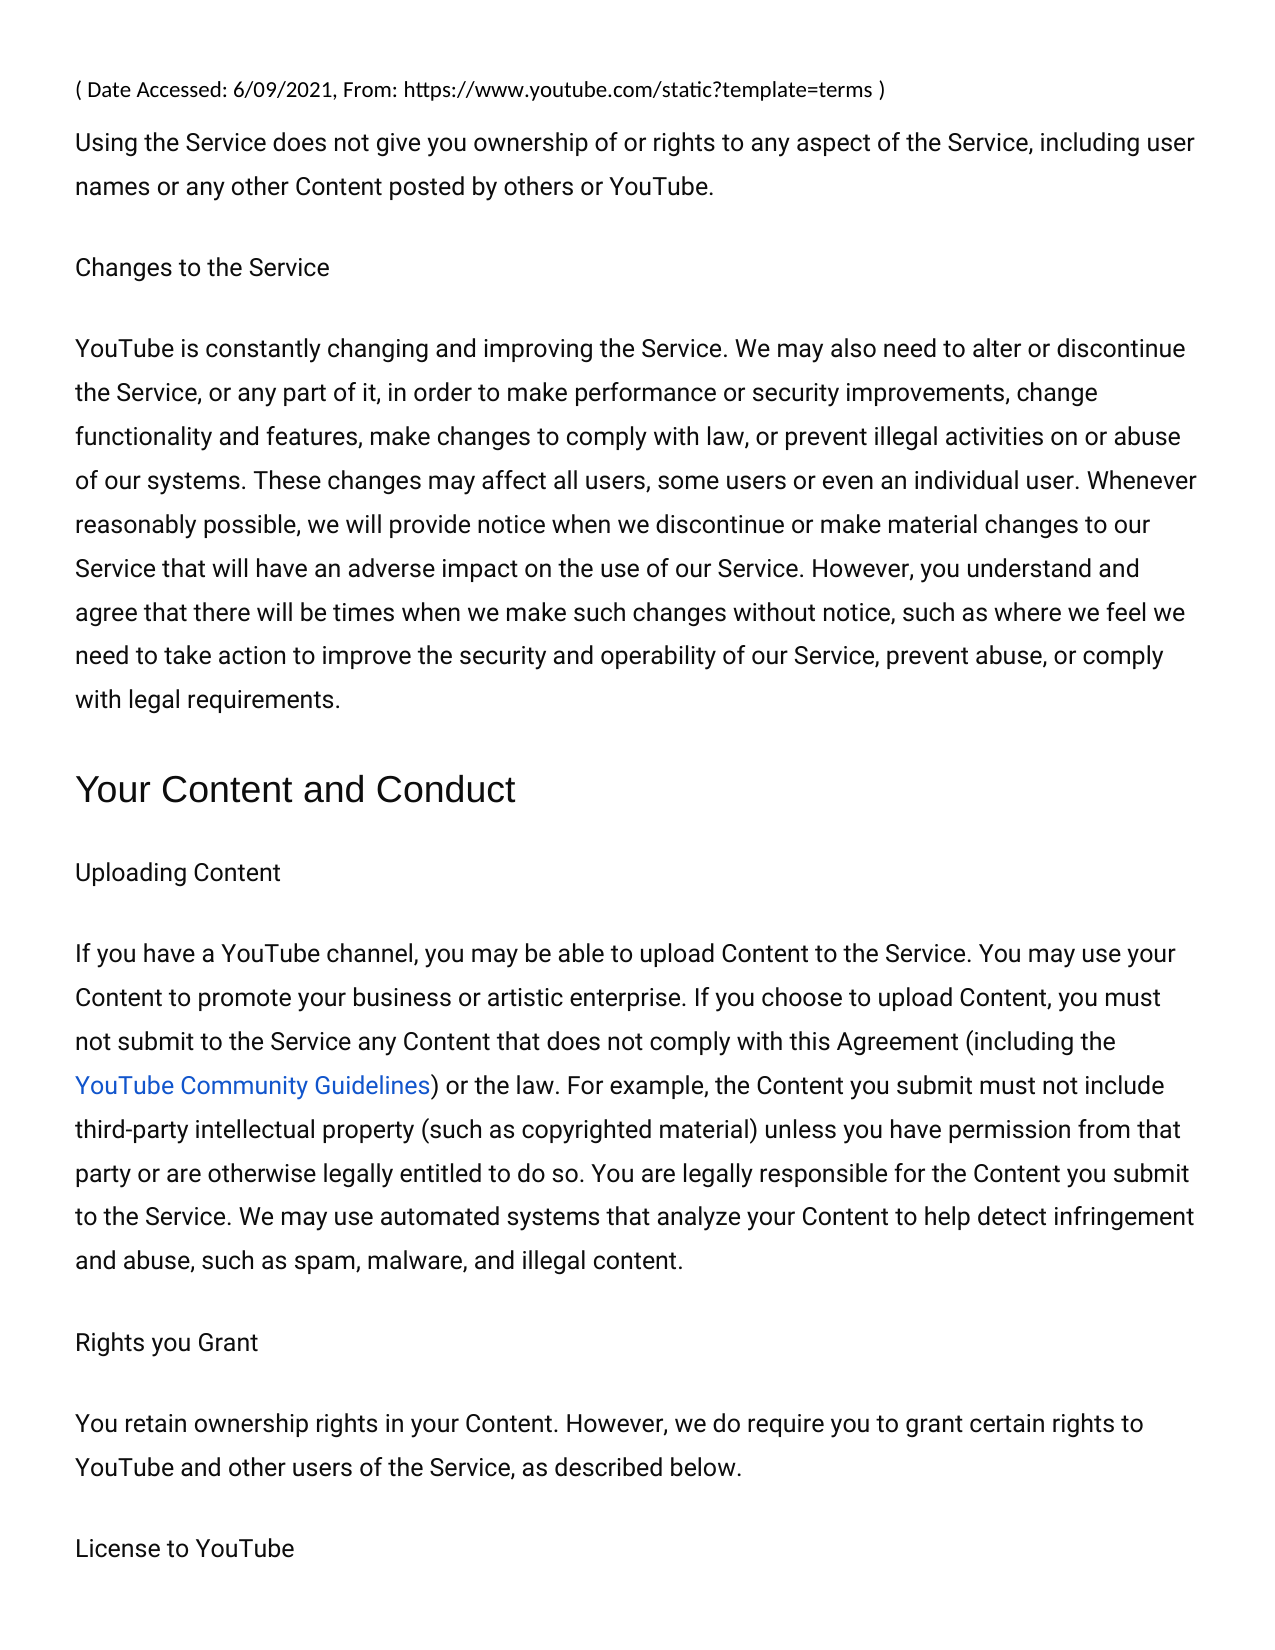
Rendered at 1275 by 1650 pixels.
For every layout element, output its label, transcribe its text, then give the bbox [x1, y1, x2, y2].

text YouTube is constantly changing and improving the Service. We may also need to alter or discontinue the Service, or any part of it, in order to make performance or security improvements, change functionality and features, make changes to comply with law, or prevent illegal activities on or abuse of our systems. These changes may affect all users, some users or even an individual user. Whenever reasonably possible, we will provide notice when we discontinue or make material changes to our Service that will have an adverse impact on the use of our Service. However, you understand and agree that there will be times when we make such changes without notice, such as where we feel we need to take action to improve the security and operability of our Service, prevent abuse, or comply with legal requirements. [75, 334, 1200, 715]
text If you have a YouTube channel, you may be able to upload Content to the Service. You may use your Content to promote your business or artistic enterprise. If you choose to upload Content, you must not submit to the Service any Content that does not comply with this Agreement (including the YouTube Community Guidelines) or the law. For example, the Content you submit must not include third-party intellectual property (such as copyrighted material) unless you have permission from that party or are otherwise legally entitled to do so. You are legally responsible for the Content you submit to the Service. We may use automated systems that analyze your Content to help detect infringement and abuse, such as spam, malware, and illegal content. [75, 939, 1200, 1276]
subtitle Your Content and Conduct [75, 767, 1200, 810]
text Rights you Grant [75, 1328, 1200, 1357]
text You retain ownership rights in your Content. However, we do require you to grant certain rights to YouTube and other users of the Service, as described below. [75, 1409, 1200, 1482]
text License to YouTube [75, 1534, 1200, 1564]
text Uploading Content [75, 858, 1200, 887]
text Using the Service does not give you ownership of or rights to any aspect of the Service, including user names or any other Content posted by others or YouTube. [75, 128, 1200, 201]
text Changes to the Service [75, 253, 1200, 282]
